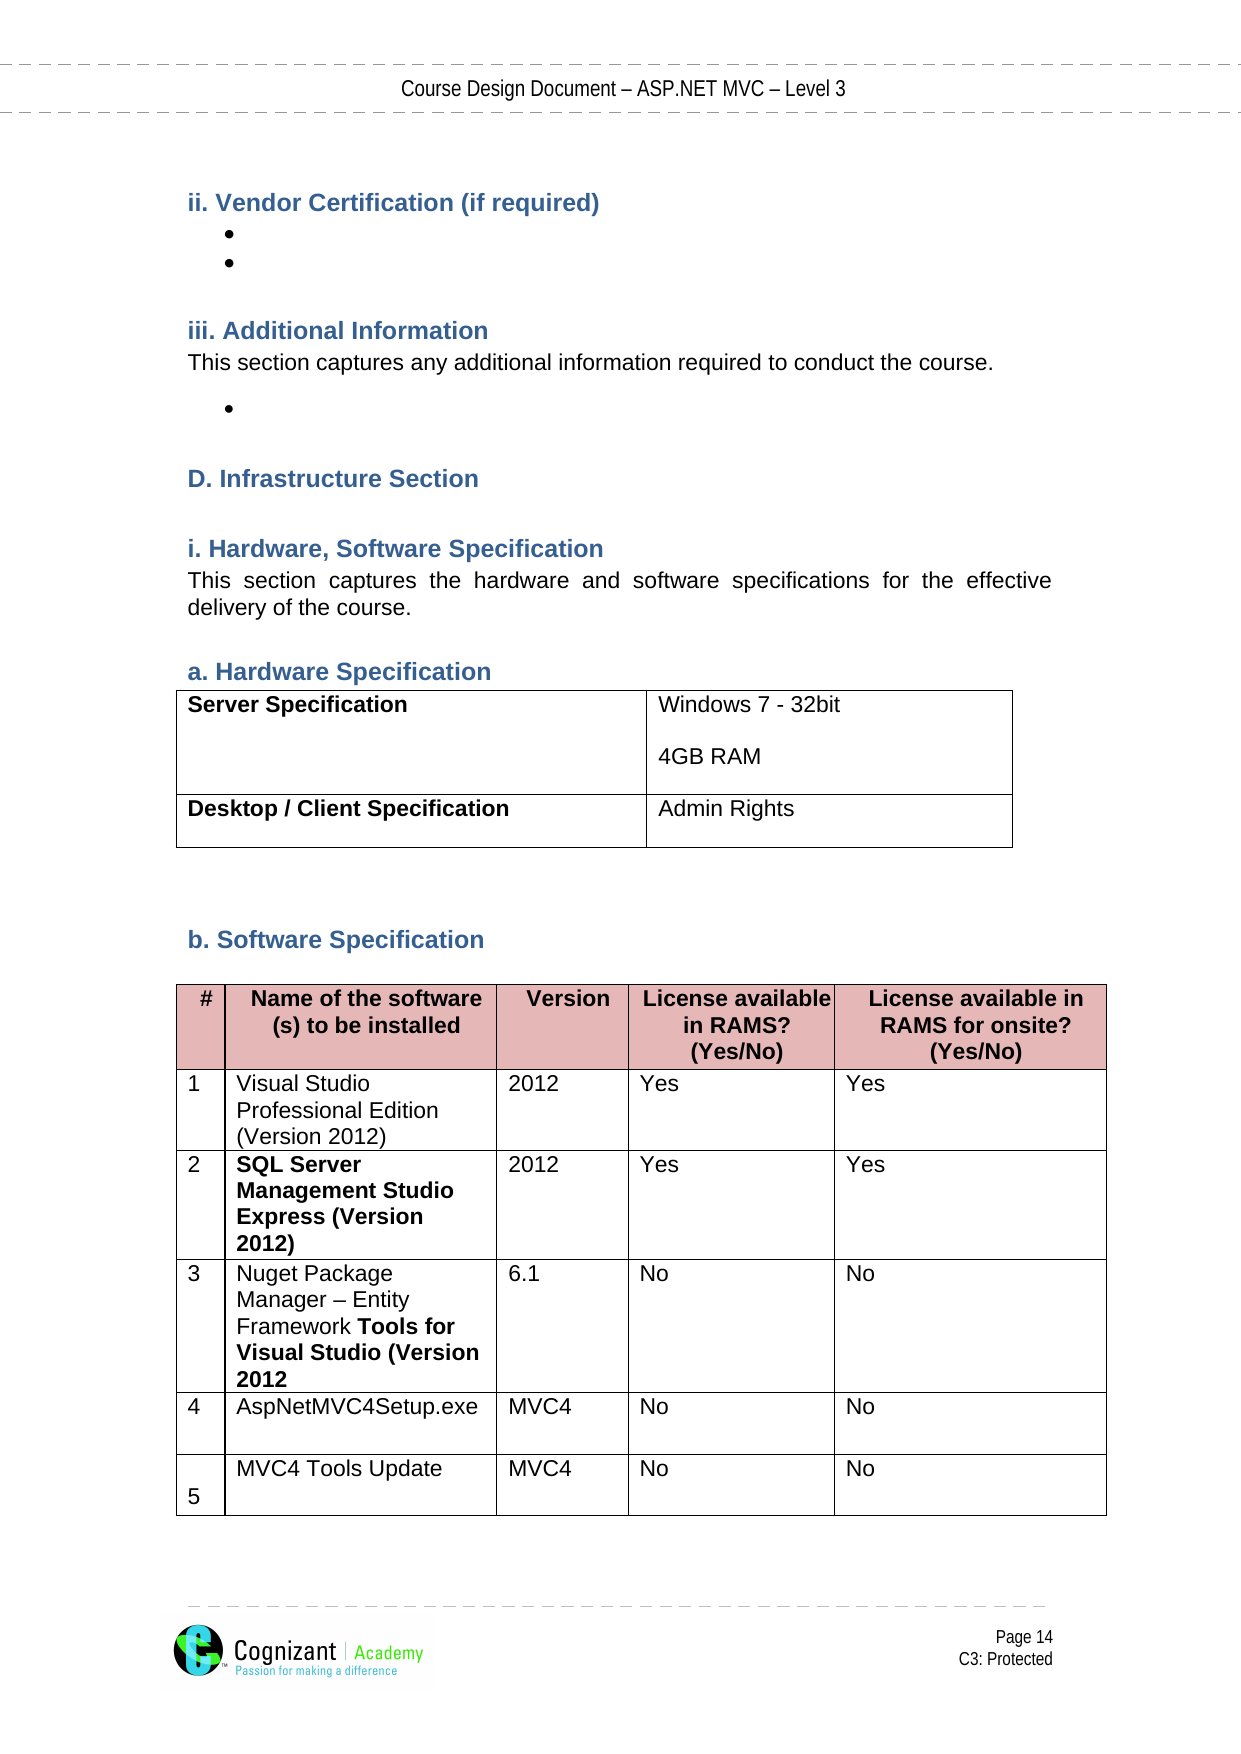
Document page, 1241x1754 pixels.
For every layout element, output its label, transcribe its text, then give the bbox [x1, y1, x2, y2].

table_cell 2 [177, 1151, 224, 1259]
table_cell MVC4 Tools Update [226, 1455, 496, 1515]
table_cell MVC4 [497, 1455, 628, 1515]
table_cell Yes [629, 1070, 834, 1149]
table_cell 6.1 [497, 1260, 628, 1392]
table_header Windows 7 - 32bit 4GB RAM [647, 691, 1012, 794]
table_cell 1 [177, 1070, 224, 1149]
table_header License available in RAMS? (Yes/No) [629, 985, 834, 1069]
table_cell 2012 [497, 1151, 628, 1259]
table_cell No [835, 1260, 1106, 1392]
subtitle D. Infrastructure Section [187, 464, 1053, 492]
table_cell No [629, 1393, 834, 1454]
table_cell Desktop / Client Specification [177, 795, 646, 847]
table_cell MVC4 [497, 1393, 628, 1454]
table_cell No [629, 1260, 834, 1392]
subtitle i. Hardware, Software Specification [187, 534, 1053, 563]
table_cell AspNetMVC4Setup.exe [226, 1393, 496, 1454]
subtitle a. Hardware Specification [187, 657, 1053, 686]
table_cell 2012 [497, 1070, 628, 1149]
table_cell 3 [177, 1260, 224, 1392]
table_cell SQL Server Management Studio Express (Version 2012) [226, 1151, 496, 1259]
table_cell No [629, 1455, 834, 1515]
table_cell Visual Studio Professional Edition (Version 2012) [226, 1070, 496, 1149]
table_cell 5 [177, 1455, 224, 1515]
subtitle b. Software Specification [187, 925, 1053, 953]
table_header Name of the software (s) to be installed [226, 985, 496, 1069]
table_cell Yes [835, 1151, 1106, 1259]
table_cell Yes [835, 1070, 1106, 1149]
subtitle iii. Additional Information [187, 316, 1053, 344]
table_cell 4 [177, 1393, 224, 1454]
text This section captures any additional information required to conduct the course. [187, 349, 1053, 375]
picture [159, 1614, 435, 1690]
table_cell Admin Rights [647, 795, 1012, 847]
table_header Version [497, 985, 628, 1069]
subtitle ii. Vendor Certification (if required) [187, 187, 1053, 216]
table_header Server Specification [177, 691, 646, 794]
table_cell No [835, 1393, 1106, 1454]
text This section captures the hardware and software specifications for the effective delivery of the course. [187, 567, 1053, 620]
table_header # [177, 985, 224, 1069]
table_cell Yes [629, 1151, 834, 1259]
table_cell Nuget Package Manager – Entity Framework Tools for Visual Studio (Version 2012 [226, 1260, 496, 1392]
table_cell No [835, 1455, 1106, 1515]
table_header License available in RAMS for onsite? (Yes/No) [835, 985, 1106, 1069]
